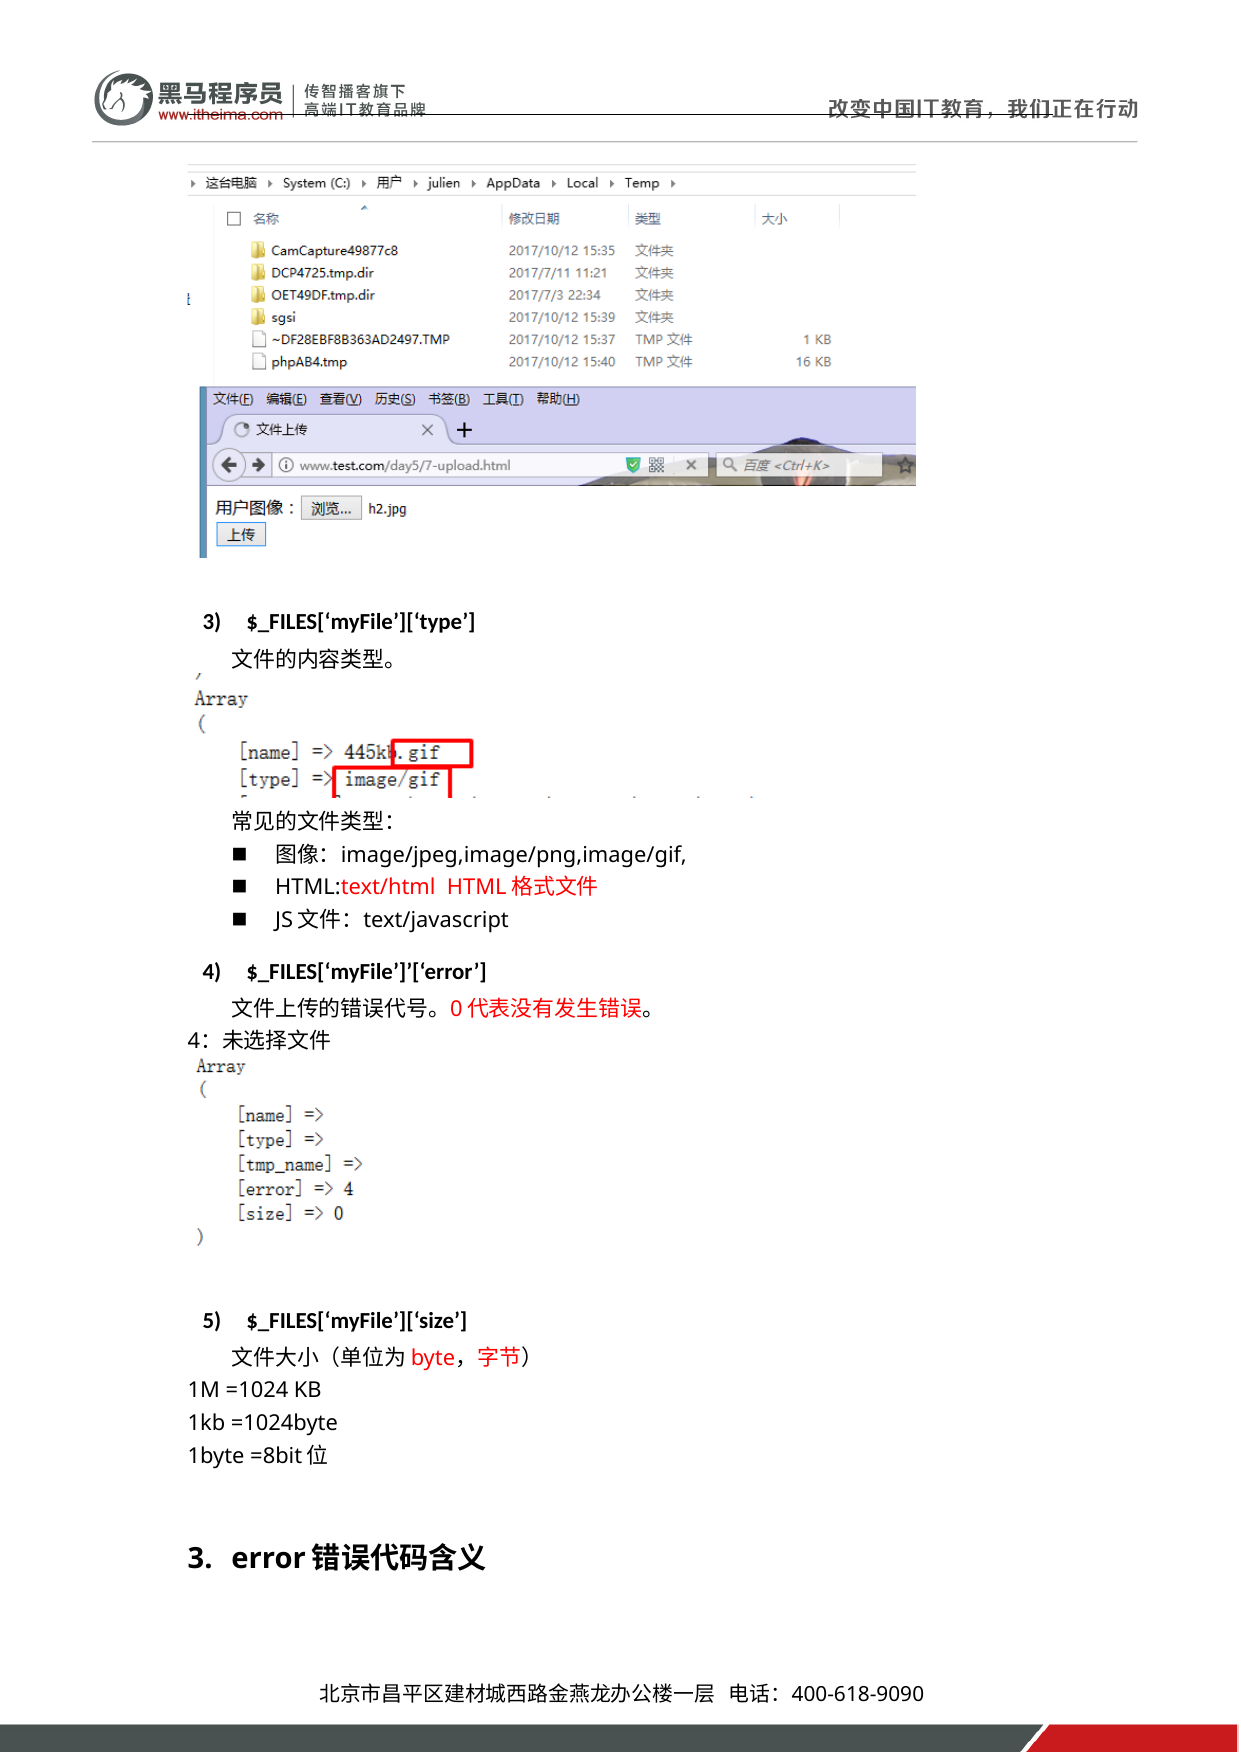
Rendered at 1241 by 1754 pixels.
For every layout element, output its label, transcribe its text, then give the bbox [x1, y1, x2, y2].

text 常见的文件类型： [187, 804, 1053, 836]
picture [187, 673, 796, 798]
subtitle $_FILES[‘myFile’][‘size’] [202, 1304, 1053, 1337]
subtitle $_FILES[‘myFile’]’[‘error’] [202, 955, 1053, 987]
text 1kb =1024byte [187, 1405, 1053, 1438]
list JS文件：text/javascript [231, 901, 1053, 934]
list 图像：image/jpeg,image/png,image/gif, [231, 836, 1053, 869]
subtitle $_FILES[‘myFile’][‘type’] [202, 605, 1053, 638]
text 4：未选择文件 [187, 1023, 1053, 1056]
list HTML:text/html HTML格式文件 [231, 869, 1053, 901]
text 文件上传的错误代号。0代表没有发生错误。 [187, 991, 1053, 1023]
picture [187, 1055, 526, 1258]
text 1M =1024 KB [187, 1373, 1053, 1405]
text 文件大小（单位为byte，字节） [187, 1340, 1053, 1373]
picture [0, 0, 1241, 150]
text 文件的内容类型。 [187, 641, 1053, 674]
picture [187, 162, 916, 558]
text 1byte =8bit位 [187, 1438, 1053, 1470]
picture [0, 1671, 1239, 1752]
subtitle error错误代码含义 [187, 1523, 1053, 1588]
